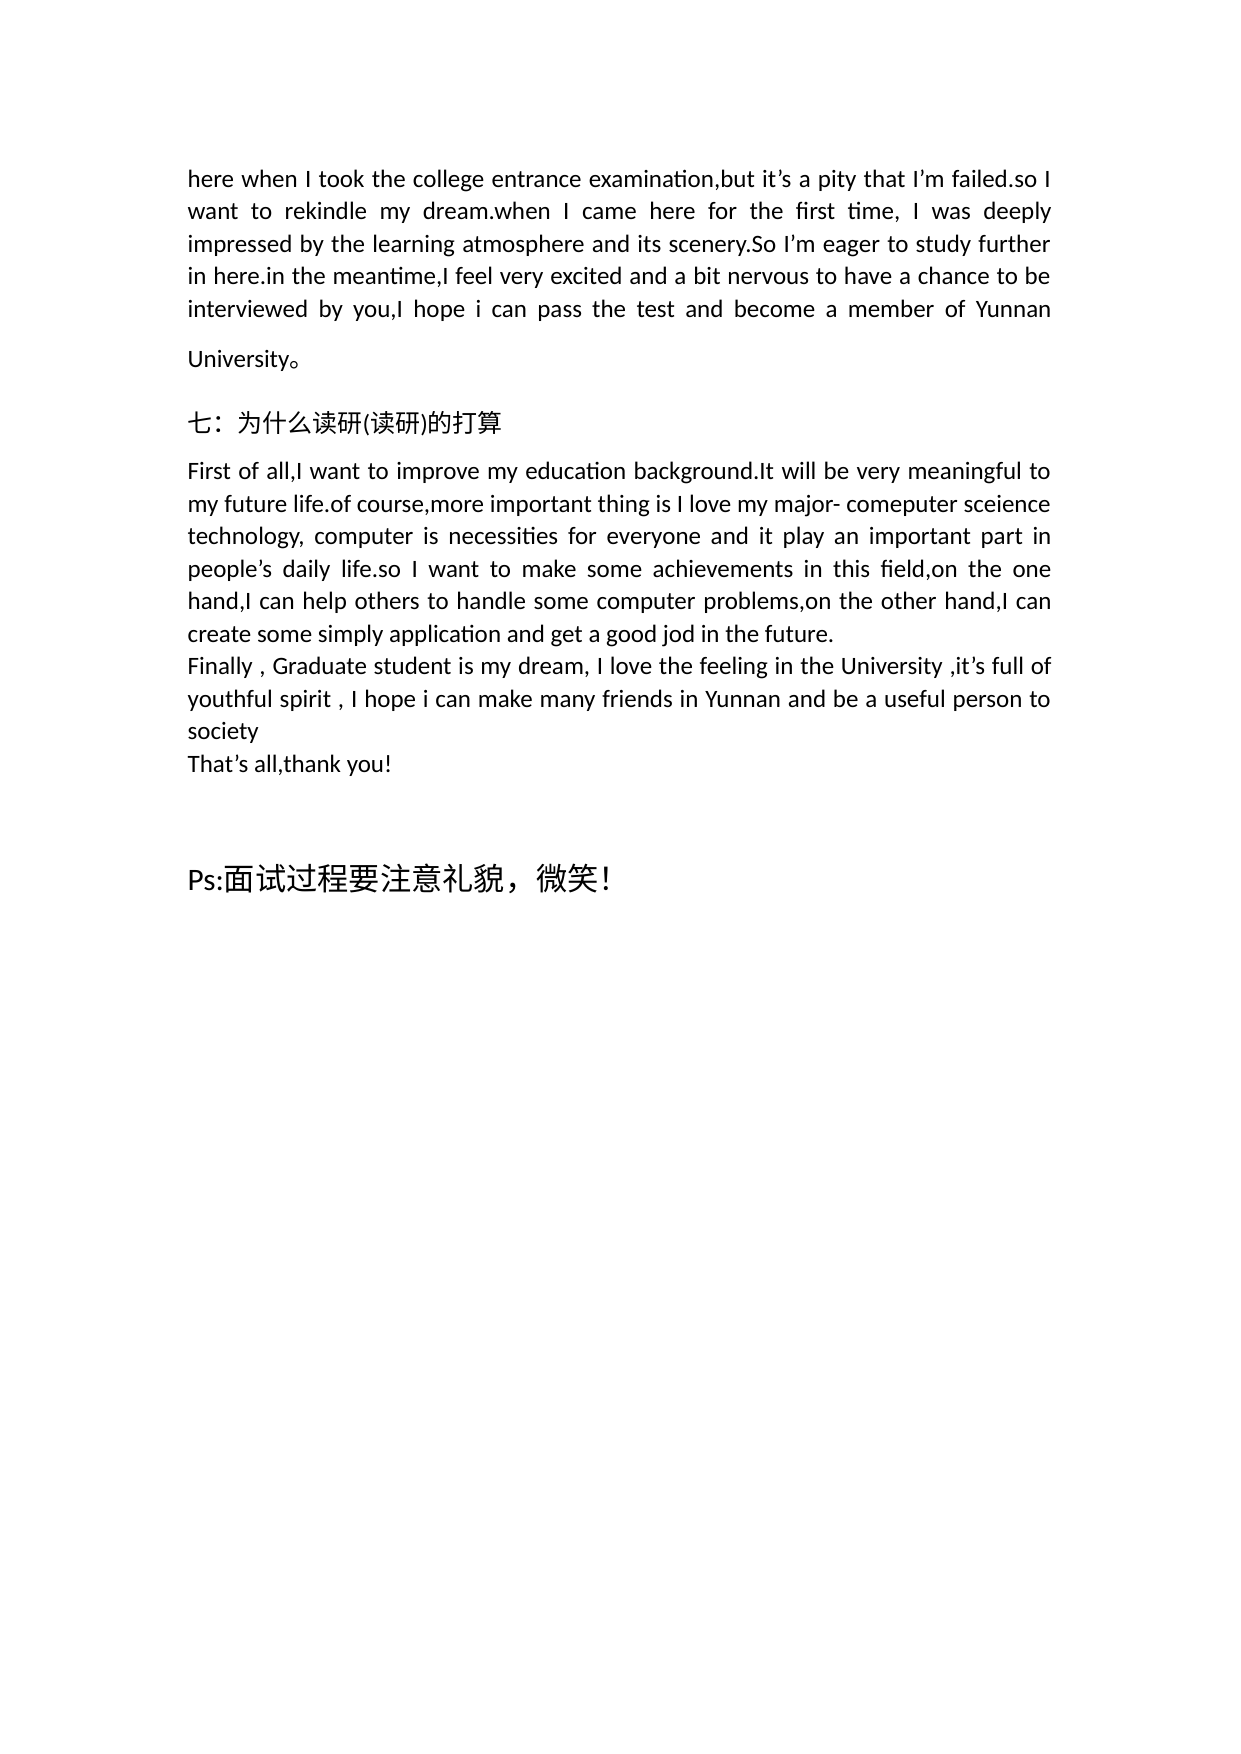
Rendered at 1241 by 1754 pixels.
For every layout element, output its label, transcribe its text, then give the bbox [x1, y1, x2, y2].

text Ps:面试过程要注意礼貌，微笑！ [187, 844, 1053, 909]
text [187, 162, 1053, 389]
text 七：为什么读研(读研)的打算 [187, 389, 1053, 454]
text First of all,I want to improve my education background.It will be very meaningful to my future life.of course,more important thing is I love my major- comeputer sceience technology, computer is necessities for everyone and it play an important part in people’s daily life.so I want to make some achievements in this field,on the one hand,I can help others to handle some computer problems,on the other hand,I can create some simply application and get a good jod in the future. [187, 454, 1053, 649]
text That’s all,thank you! [187, 747, 1053, 779]
text Finally , Graduate student is my dream, I love the feeling in the University ,it’s full of youthful spirit , I hope i can make many friends in Yunnan and be a useful person to society [187, 649, 1053, 747]
